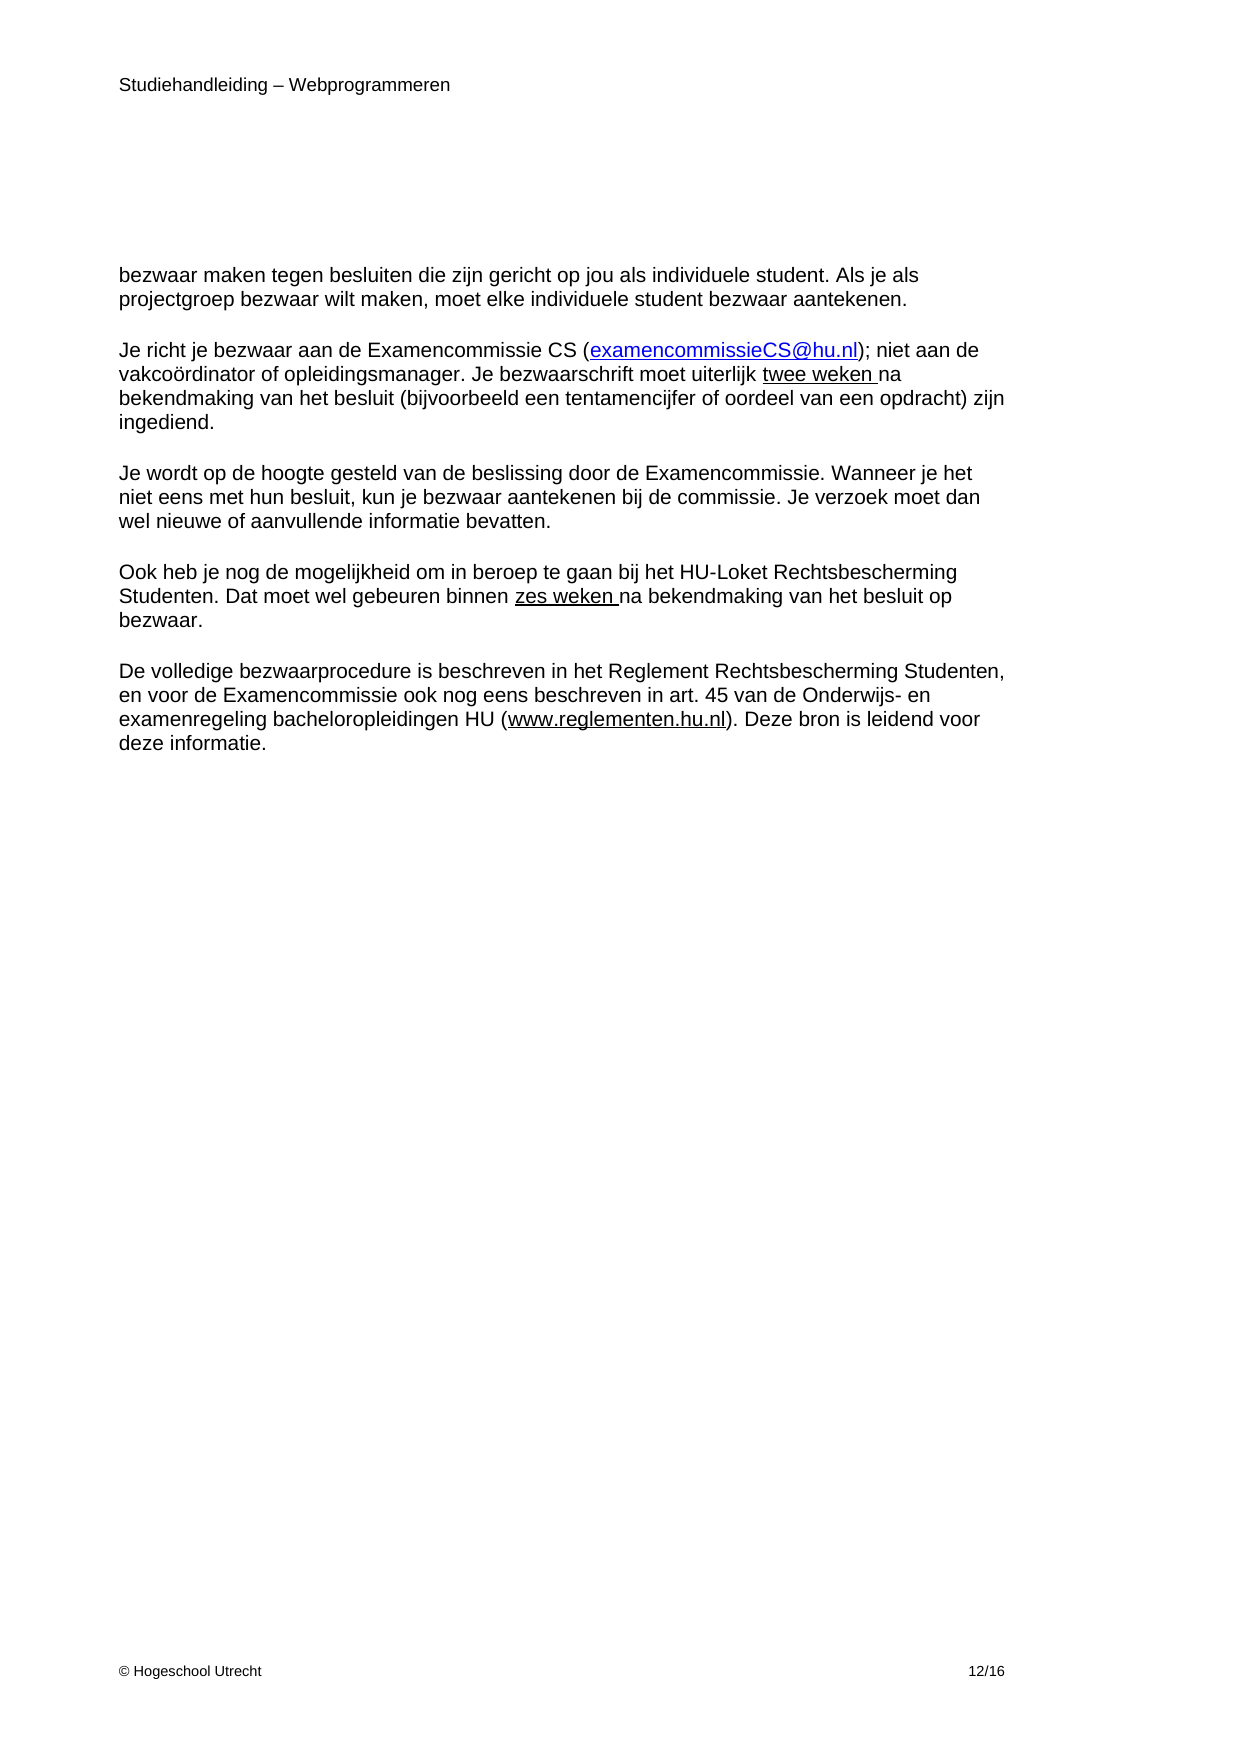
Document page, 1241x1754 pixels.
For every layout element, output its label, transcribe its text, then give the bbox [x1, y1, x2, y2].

text Ook heb je nog de mogelijkheid om in beroep te gaan bij het HU-Loket Rechtsbescherming Studenten. Dat moet wel gebeuren binnen zes weken na bekendmaking van het besluit op bezwaar. [119, 559, 1008, 631]
text Je wordt op de hoogte gesteld van de beslissing door de Examencommissie. Wanneer je het niet eens met hun besluit, kun je bezwaar aantekenen bij de commissie. Je verzoek moet dan wel nieuwe of aanvullende informatie bevatten. [119, 461, 1008, 532]
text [119, 263, 1008, 311]
text De volledige bezwaarprocedure is beschreven in het Reglement Rechtsbescherming Studenten, en voor de Examencommissie ook nog eens beschreven in art. 45 van de Onderwijs- en examenregeling bacheloropleidingen HU (www.reglementen.hu.nl). Deze bron is leidend voor deze informatie. [119, 658, 1008, 776]
text Je richt je bezwaar aan de Examencommissie CS (examencommissieCS@hu.nl); niet aan de vakcoördinator of opleidingsmanager. Je bezwaarschrift moet uiterlijk twee weken na bekendmaking van het besluit (bijvoorbeeld een tentamencijfer of oordeel van een opdracht) zijn ingediend. [119, 338, 1008, 433]
